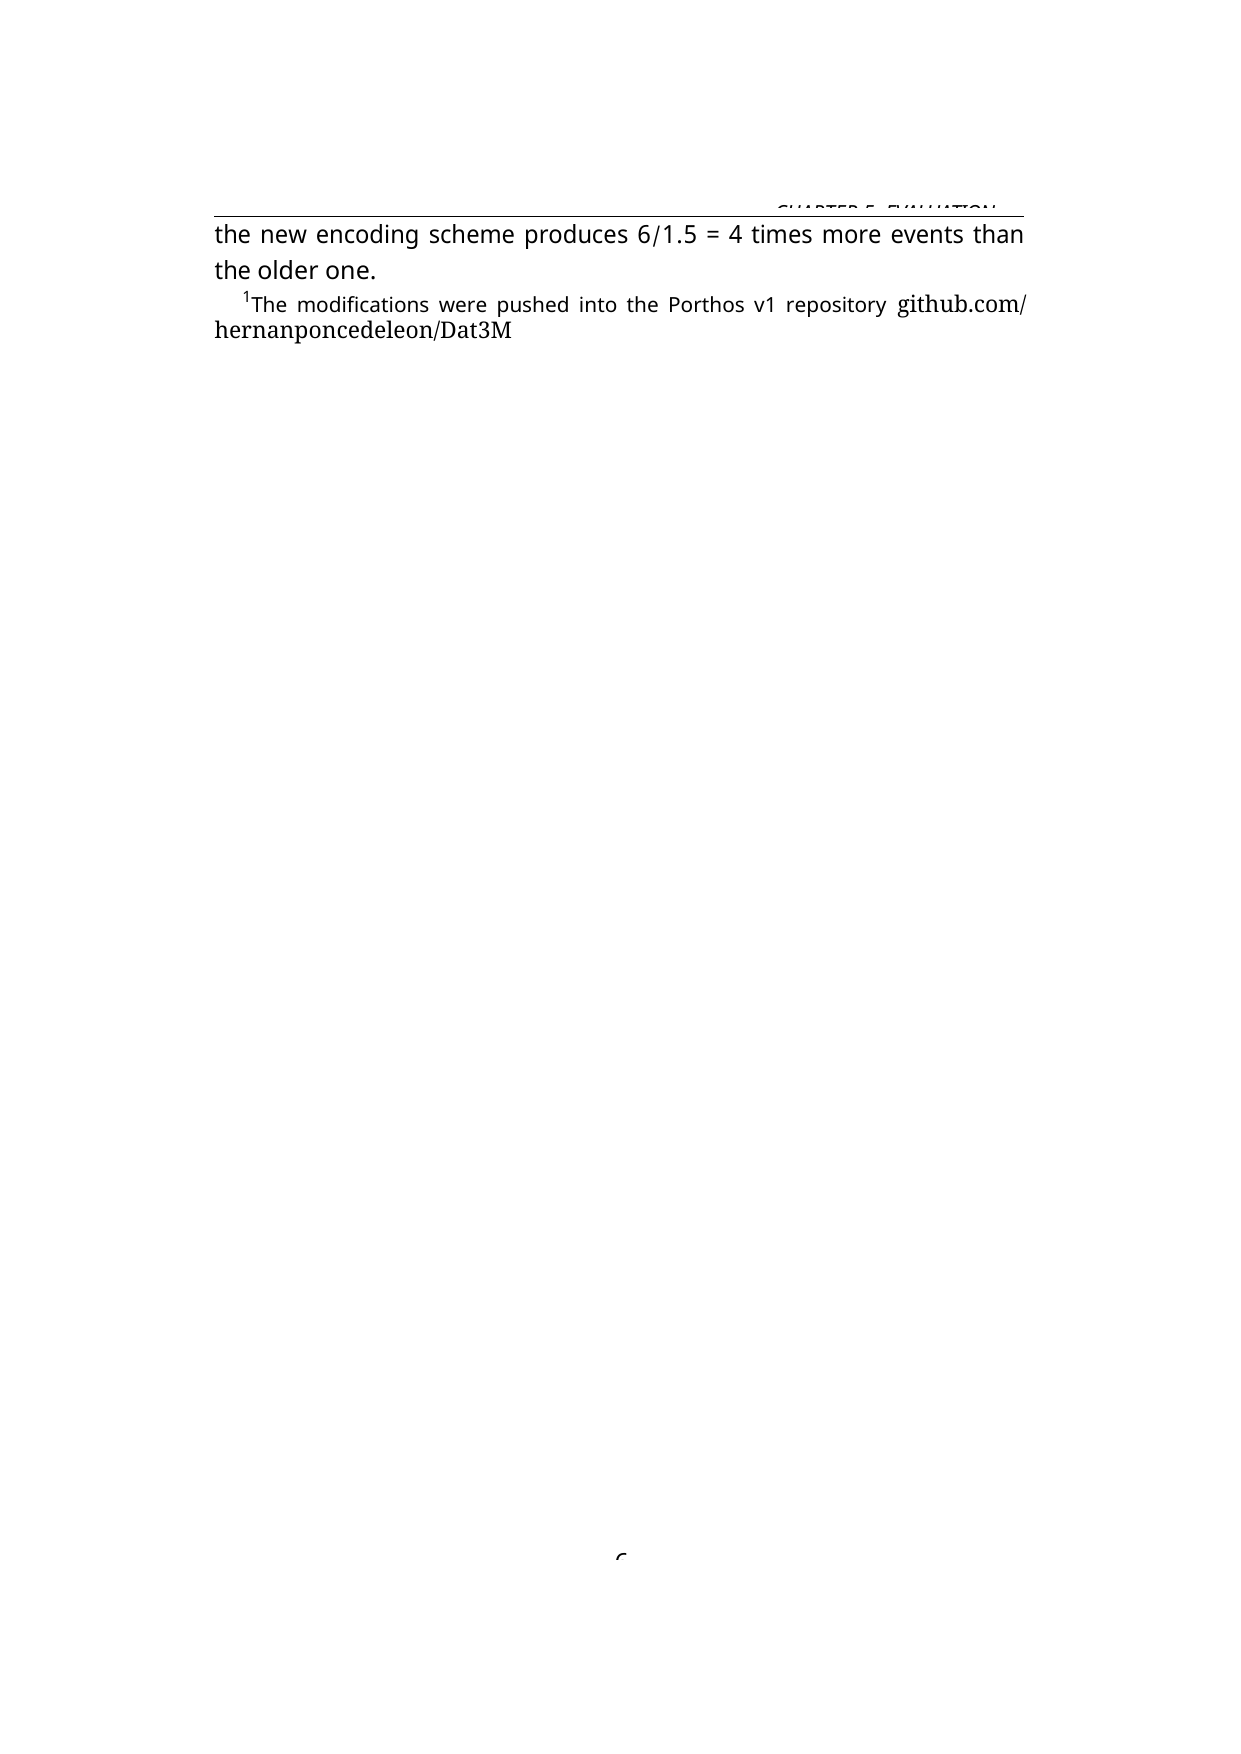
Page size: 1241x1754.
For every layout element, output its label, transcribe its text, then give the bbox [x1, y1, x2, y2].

text 1The modifications were pushed into the Porthos v1 repository github.com/ hernanponcedeleon/Dat3M [214, 289, 1026, 346]
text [213, 217, 1024, 287]
